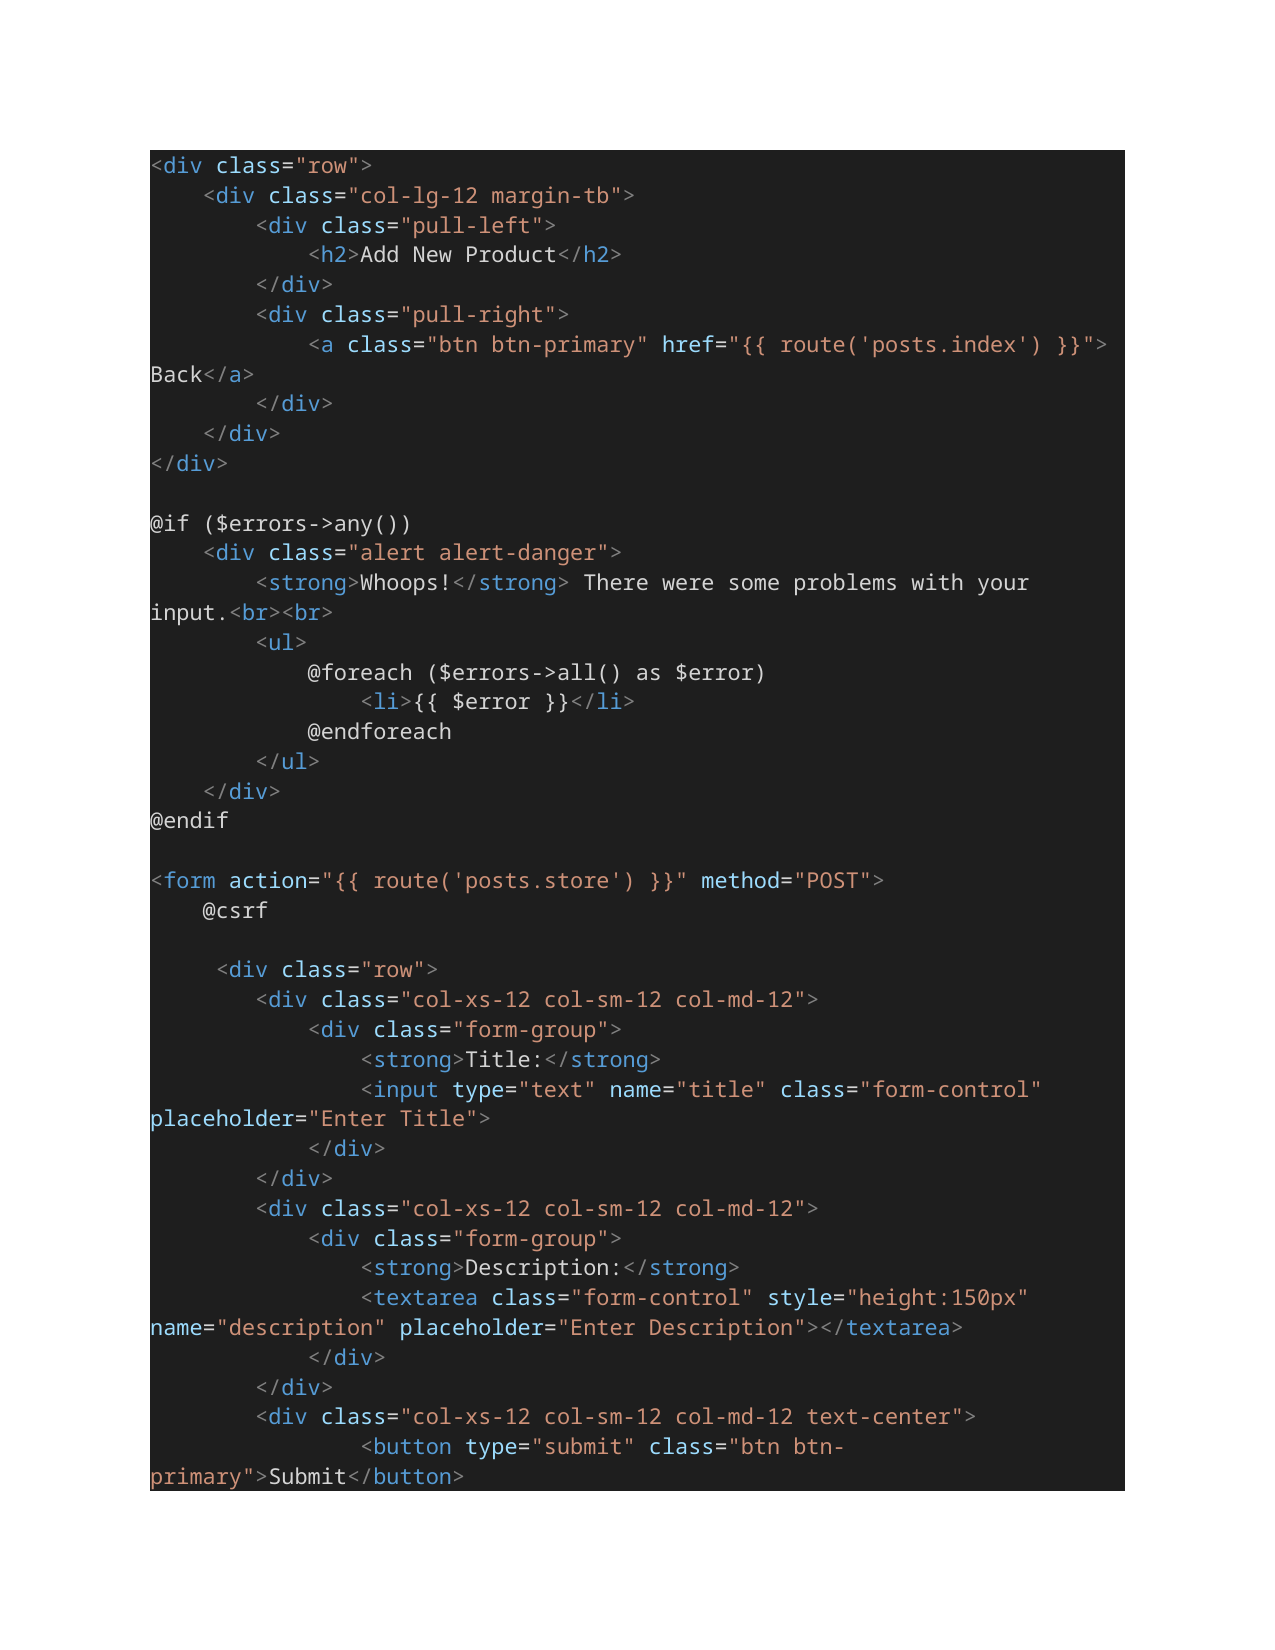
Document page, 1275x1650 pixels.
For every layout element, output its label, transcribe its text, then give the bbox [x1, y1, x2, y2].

text <strong>Title:</strong> [150, 1044, 1125, 1073]
text <div class="col-xs-12 col-sm-12 col-md-12 text-center"> [150, 1401, 1125, 1431]
text </div> [150, 388, 1125, 418]
text @endforeach [150, 716, 1125, 746]
text <input type="text" name="title" class="form-control" placeholder="Enter Title"> [150, 1073, 1125, 1133]
text <div class="alert alert-danger"> [150, 537, 1125, 567]
text <h2>Add New Product</h2> [150, 239, 1125, 269]
text @endif [150, 805, 1125, 835]
text </div> [150, 776, 1125, 805]
text </div> [150, 448, 1125, 478]
text </div> [150, 1133, 1125, 1163]
text @csrf [150, 895, 1125, 924]
text <div class="col-xs-12 col-sm-12 col-md-12"> [150, 984, 1125, 1014]
text </ul> [150, 746, 1125, 776]
text <div class="col-lg-12 margin-tb"> [150, 180, 1125, 209]
text <div class="form-group"> [150, 1014, 1125, 1044]
text </div> [150, 269, 1125, 299]
text <ul> [150, 627, 1125, 656]
text @foreach ($errors->all() as $error) [150, 656, 1125, 686]
text <div class="pull-right"> [150, 299, 1125, 329]
text <textarea class="form-control" style="height:150px" name="description" placeholder="Enter Description"></textarea> [150, 1282, 1125, 1342]
text </div> [150, 418, 1125, 448]
text @if ($errors->any()) [150, 507, 1125, 537]
text <form action="{{ route('posts.store') }}" method="POST"> [150, 865, 1125, 895]
text <div class="row"> [150, 150, 1125, 180]
text <strong>Whoops!</strong> There were some problems with your input.<br><br> [150, 567, 1125, 627]
text <li>{{ $error }}</li> [150, 686, 1125, 716]
text <div class="col-xs-12 col-sm-12 col-md-12"> [150, 1193, 1125, 1222]
text <div class="form-group"> [150, 1222, 1125, 1252]
text <strong>Description:</strong> [150, 1252, 1125, 1282]
text </div> [150, 1371, 1125, 1401]
text <div class="row"> [150, 954, 1125, 984]
text </div> [150, 1163, 1125, 1193]
text <button type="submit" class="btn btn-primary">Submit</button> [150, 1431, 1125, 1491]
text <a class="btn btn-primary" href="{{ route('posts.index') }}"> Back</a> [150, 329, 1125, 388]
text </div> [150, 1342, 1125, 1371]
text <div class="pull-left"> [150, 209, 1125, 239]
